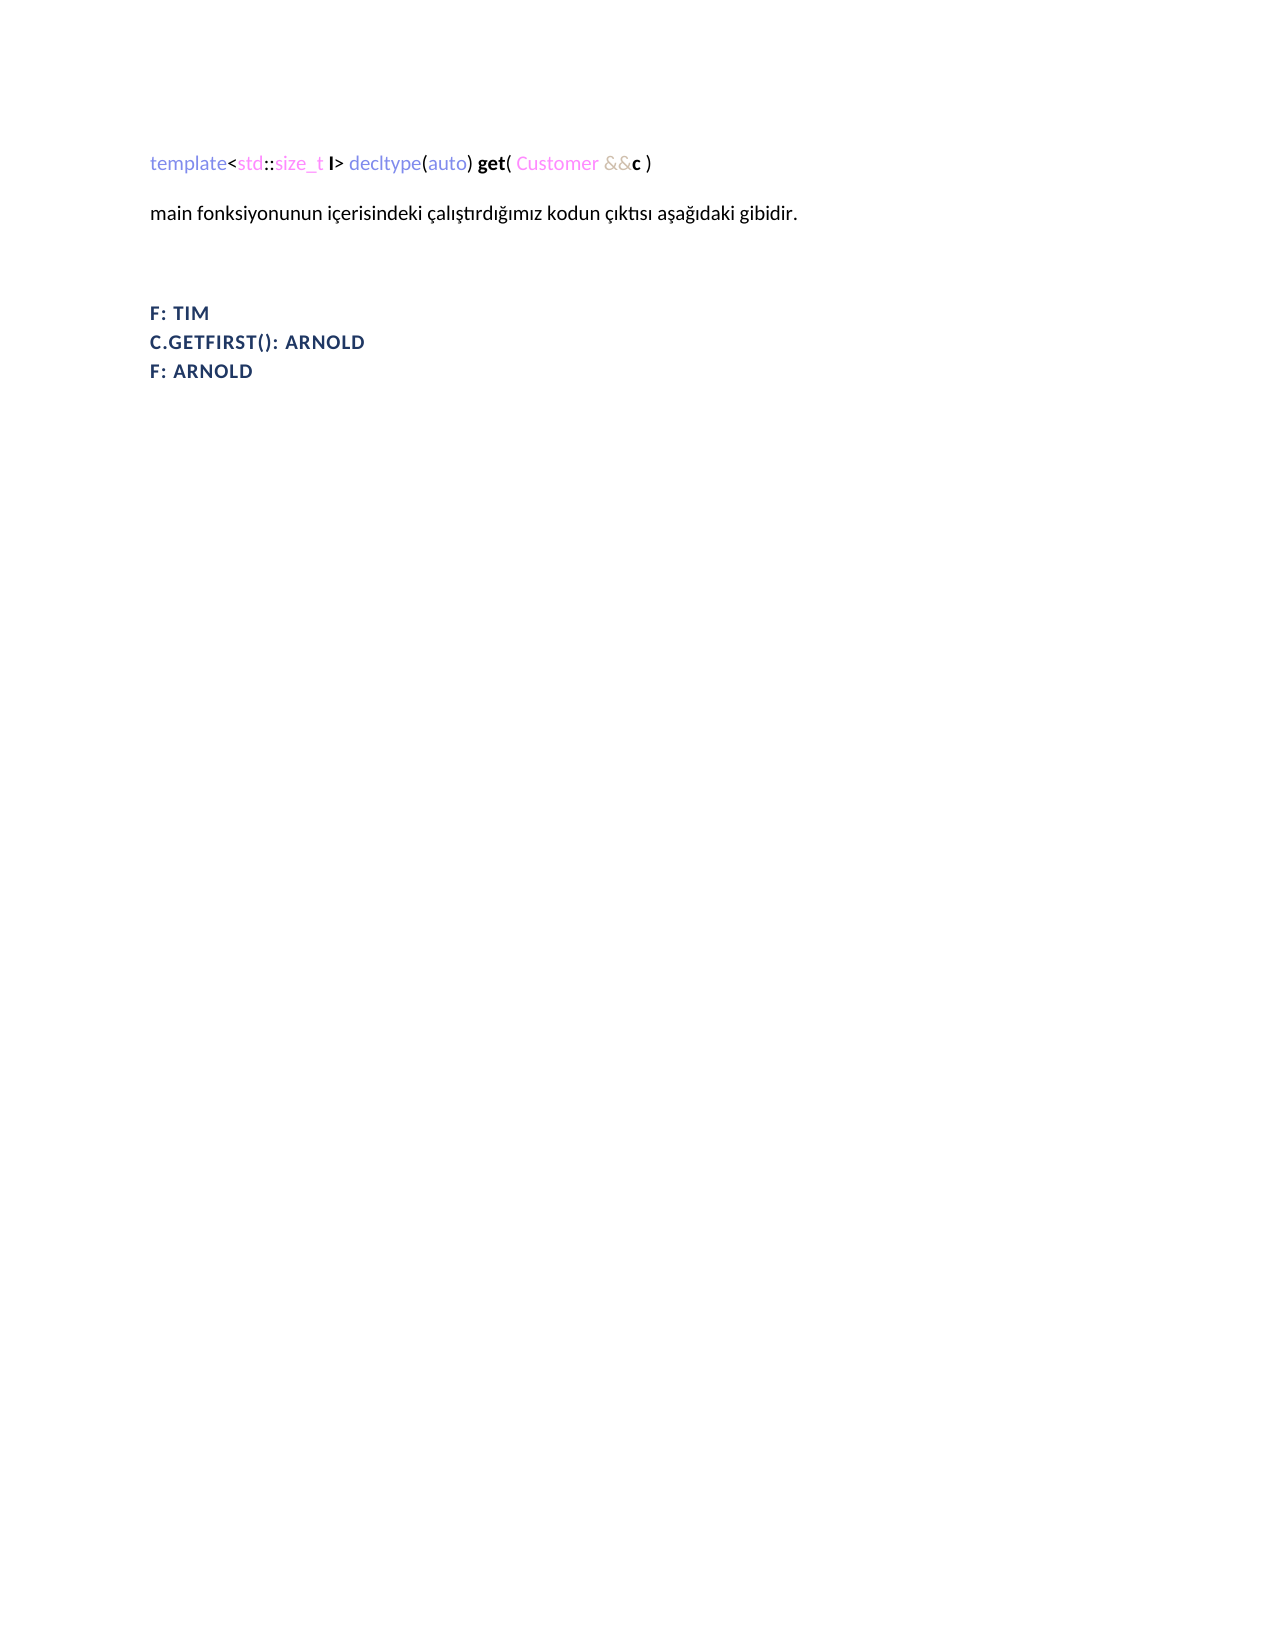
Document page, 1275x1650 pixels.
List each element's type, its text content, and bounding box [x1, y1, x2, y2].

text template<std::size_t I> decltype(auto) get( Customer &&c ) [150, 150, 1125, 175]
text F: Tim c.getFirst(): Arnold F: Arnold [150, 300, 1125, 384]
text main fonksiyonunun içerisindeki çalıştırdığımız kodun çıktısı aşağıdaki gibidir. [150, 200, 1125, 225]
